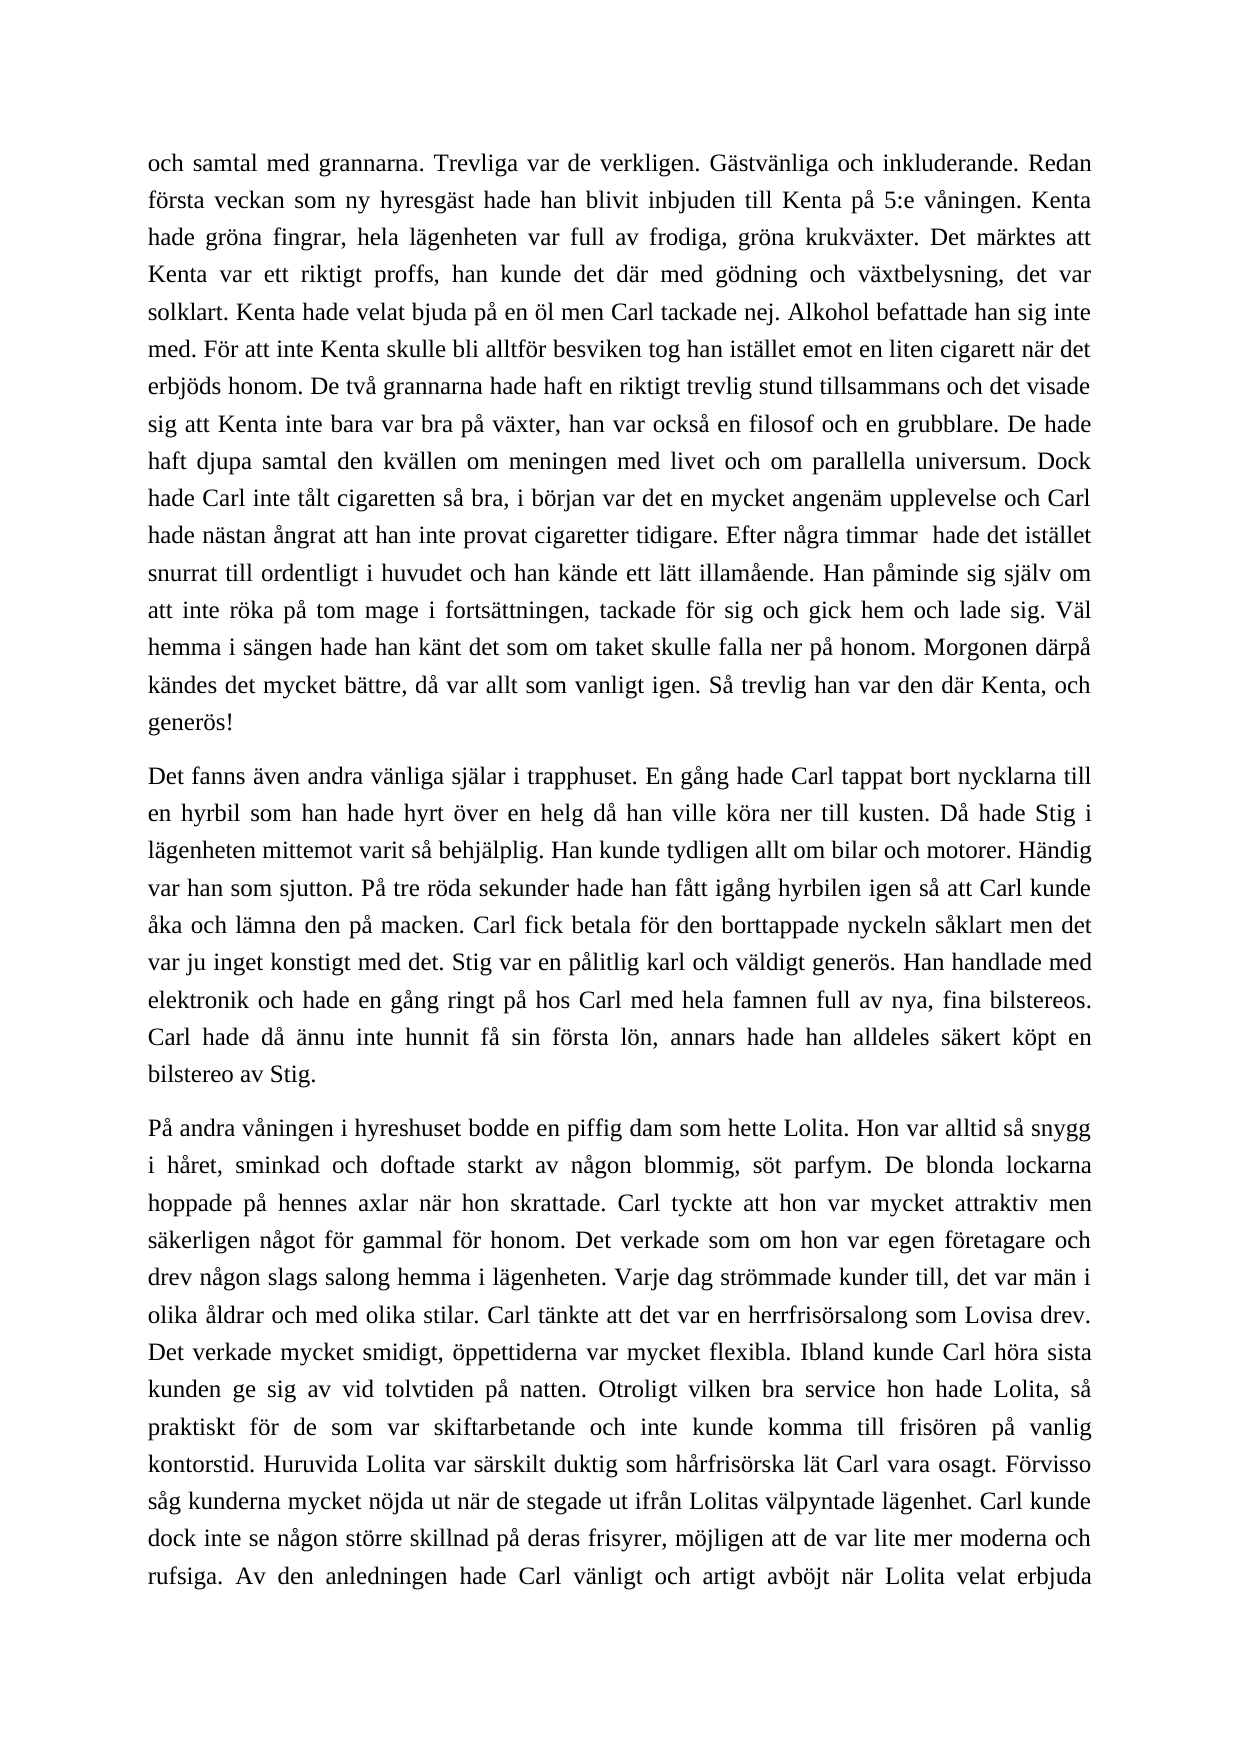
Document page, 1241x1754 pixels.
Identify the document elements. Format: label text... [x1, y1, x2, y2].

text Det fanns även andra vänliga själar i trapphuset. En gång hade Carl tappat bort nycklarna till en hyrbil som han hade hyrt över en helg då han ville köra ner till kusten. Då hade Stig i lägenheten mittemot varit så behjälplig. Han kunde tydligen allt om bilar och motorer. Händig var han som sjutton. På tre röda sekunder hade han fått igång hyrbilen igen så att Carl kunde åka och lämna den på macken. Carl fick betala för den borttappade nyckeln såklart men det var ju inget konstigt med det. Stig var en pålitlig karl och väldigt generös. Han handlade med elektronik och hade en gång ringt på hos Carl med hela famnen full av nya, fina bilstereos. Carl hade då ännu inte hunnit få sin första lön, annars hade han alldeles säkert köpt en bilstereo av Stig. [148, 761, 1093, 1088]
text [148, 1113, 1093, 1589]
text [148, 148, 1093, 736]
